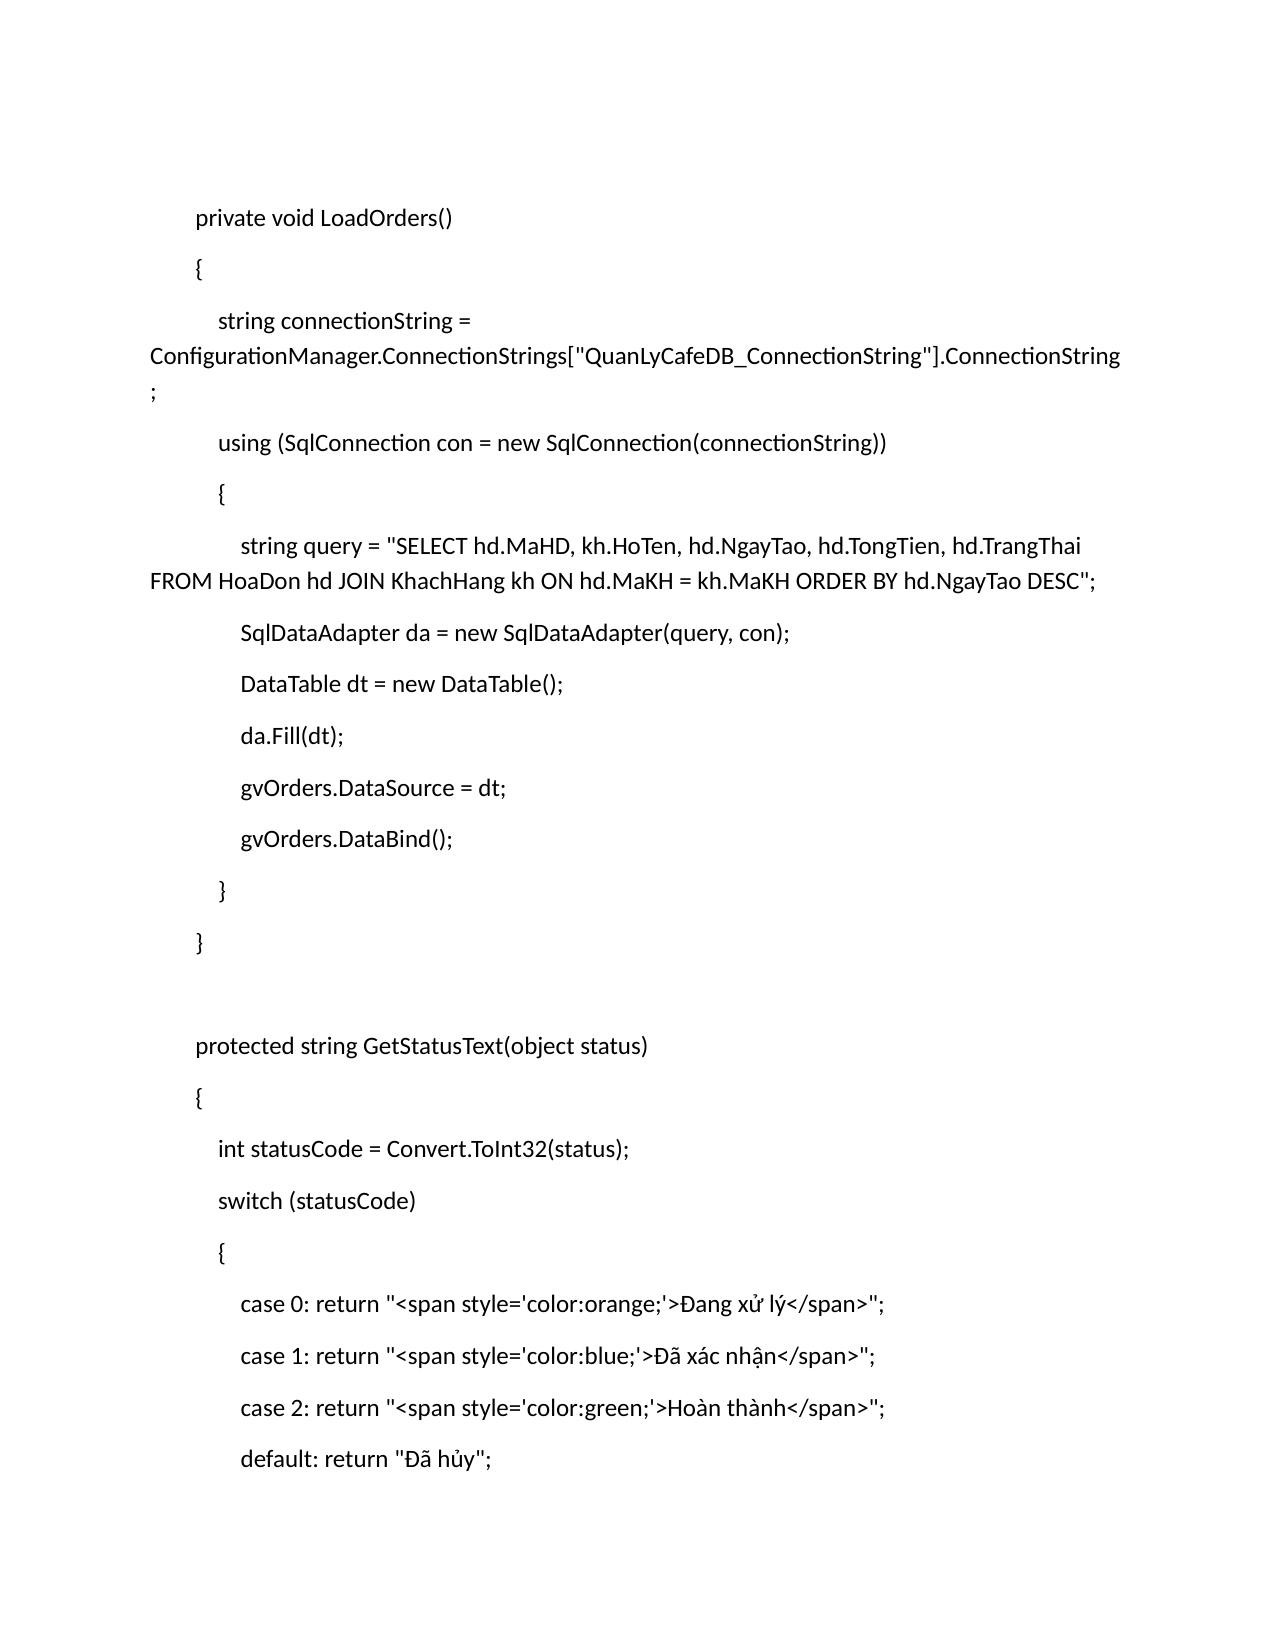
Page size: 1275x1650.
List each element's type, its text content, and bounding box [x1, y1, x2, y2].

text da.Fill(dt); [150, 720, 1125, 751]
text string query = "SELECT hd.MaHD, kh.HoTen, hd.NgayTao, hd.TongTien, hd.TrangThai FROM HoaDon hd JOIN KhachHang kh ON hd.MaKH = kh.MaKH ORDER BY hd.NgayTao DESC"; [150, 530, 1125, 596]
text protected string GetStatusText(object status) [150, 1030, 1125, 1061]
text case 2: return "<span style='color:green;'>Hoàn thành</span>"; [150, 1392, 1125, 1422]
text switch (statusCode) [150, 1185, 1125, 1216]
text SqlDataAdapter da = new SqlDataAdapter(query, con); [150, 617, 1125, 647]
text int statusCode = Convert.ToInt32(status); [150, 1133, 1125, 1164]
text gvOrders.DataBind(); [150, 823, 1125, 854]
text private void LoadOrders() [150, 202, 1125, 232]
text default: return "Đã hủy"; [150, 1443, 1125, 1474]
text { [150, 1082, 1125, 1112]
text } [150, 875, 1125, 906]
text { [150, 1237, 1125, 1267]
text { [150, 253, 1125, 284]
text } [150, 927, 1125, 957]
text string connectionString = ConfigurationManager.ConnectionStrings["QuanLyCafeDB_ConnectionString"].ConnectionString; [150, 305, 1125, 406]
text gvOrders.DataSource = dt; [150, 772, 1125, 802]
text { [150, 478, 1125, 509]
text DataTable dt = new DataTable(); [150, 668, 1125, 699]
text using (SqlConnection con = new SqlConnection(connectionString)) [150, 427, 1125, 457]
text case 1: return "<span style='color:blue;'>Đã xác nhận</span>"; [150, 1340, 1125, 1371]
text case 0: return "<span style='color:orange;'>Đang xử lý</span>"; [150, 1288, 1125, 1319]
